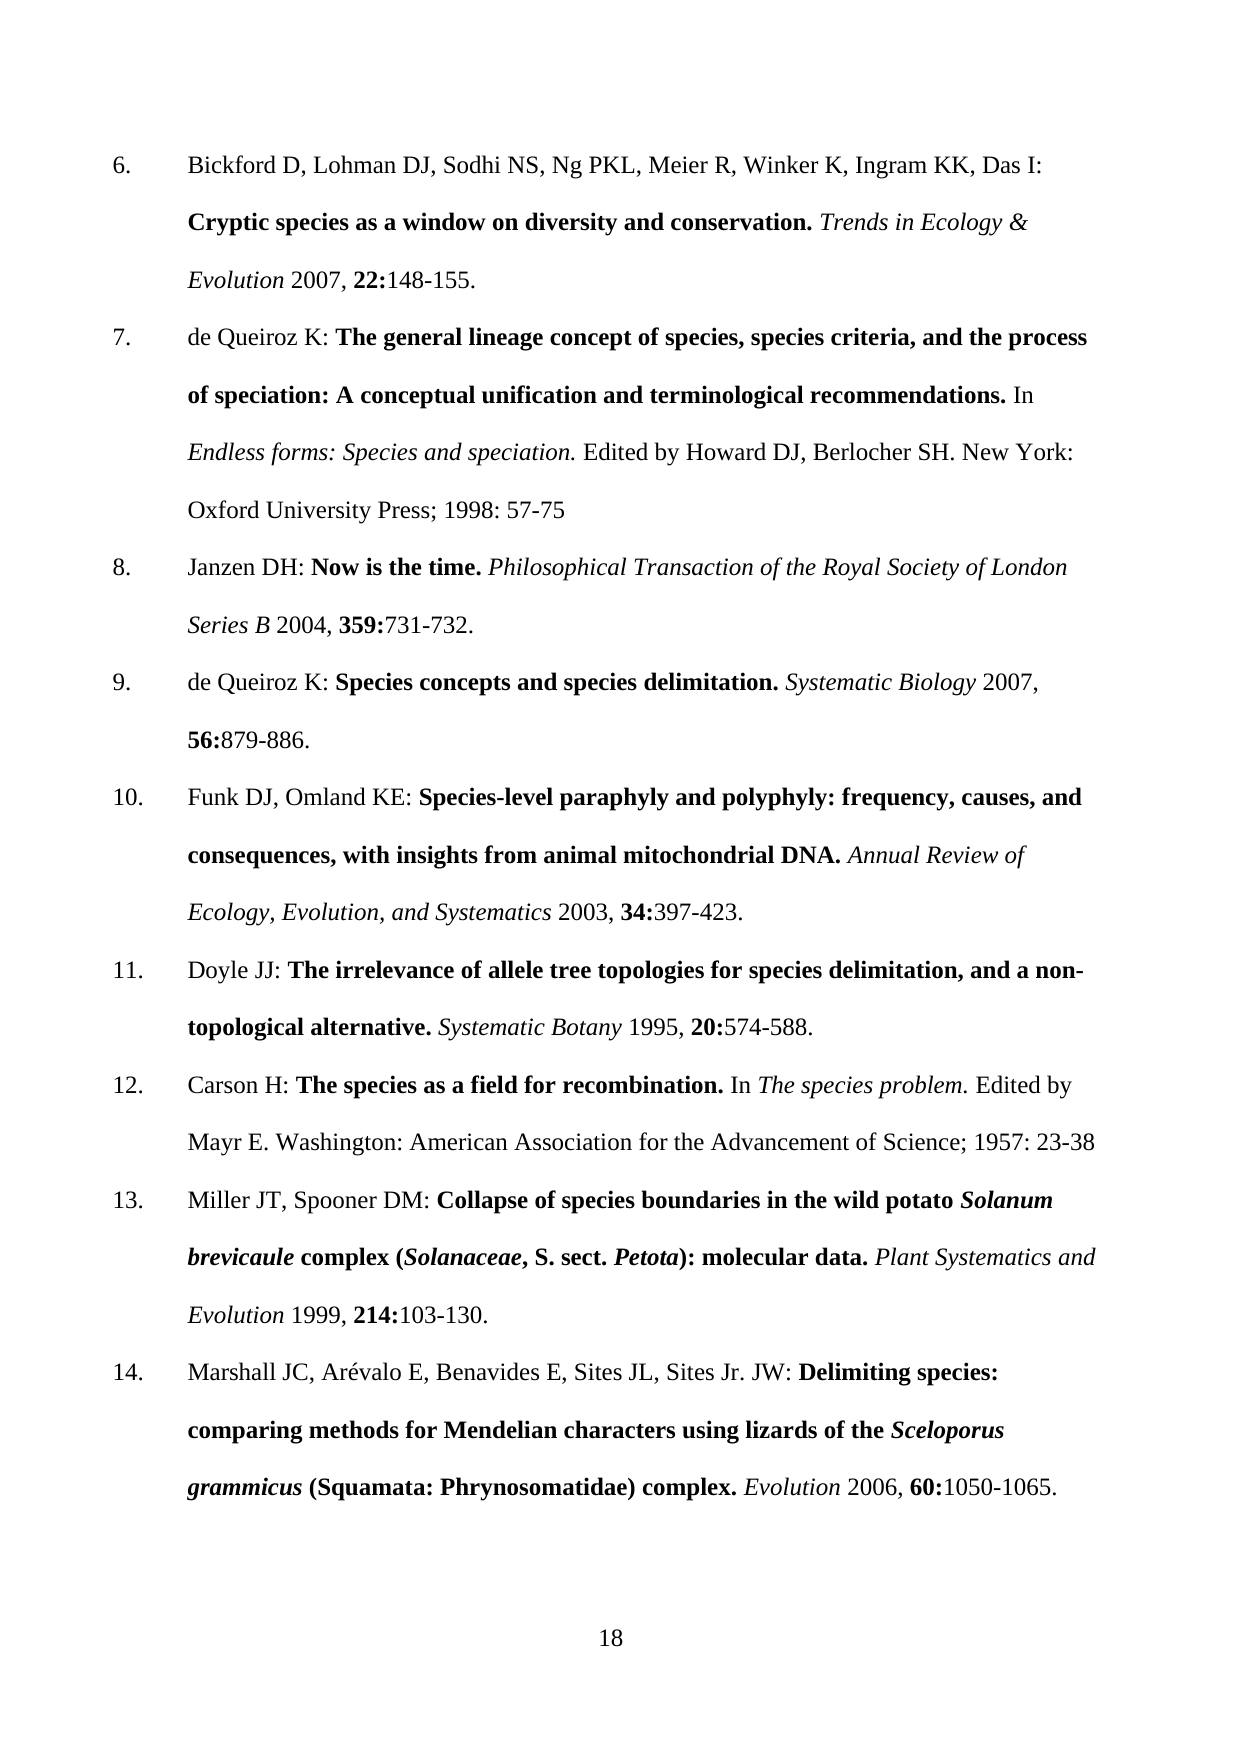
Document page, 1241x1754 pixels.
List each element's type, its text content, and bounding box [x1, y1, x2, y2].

text 12. Carson H: The species as a field for recombination. In The species problem. Edited by Mayr E. Washington: American Association for the Advancement of Science; 1957: 23-38 [112, 1070, 1109, 1156]
text 11. Doyle JJ: The irrelevance of allele tree topologies for species delimitation, and a non-topological alternative. Systematic Botany 1995, 20:574-588. [112, 955, 1109, 1041]
text 6. Bickford D, Lohman DJ, Sodhi NS, Ng PKL, Meier R, Winker K, Ingram KK, Das I: Cryptic species as a window on diversity and conservation. Trends in Ecology & Evolution 2007, 22:148-155. [112, 150, 1109, 294]
text 14. Marshall JC, Arévalo E, Benavides E, Sites JL, Sites Jr. JW: Delimiting species: comparing methods for Mendelian characters using lizards of the Sceloporus grammicus (Squamata: Phrynosomatidae) complex. Evolution 2006, 60:1050-1065. [112, 1357, 1109, 1501]
text 13. Miller JT, Spooner DM: Collapse of species boundaries in the wild potato Solanum brevicaule complex (Solanaceae, S. sect. Petota): molecular data. Plant Systematics and Evolution 1999, 214:103-130. [112, 1185, 1109, 1329]
text 9. de Queiroz K: Species concepts and species delimitation. Systematic Biology 2007, 56:879-886. [112, 667, 1109, 754]
text 8. Janzen DH: Now is the time. Philosophical Transaction of the Royal Society of London Series B 2004, 359:731-732. [112, 552, 1109, 639]
text 10. Funk DJ, Omland KE: Species-level paraphyly and polyphyly: frequency, causes, and consequences, with insights from animal mitochondrial DNA. Annual Review of Ecology, Evolution, and Systematics 2003, 34:397-423. [112, 782, 1109, 926]
text 7. de Queiroz K: The general lineage concept of species, species criteria, and the process of speciation: A conceptual unification and terminological recommendations. In Endless forms: Species and speciation. Edited by Howard DJ, Berlocher SH. New York: Oxford University Press; 1998: 57-75 [112, 322, 1109, 524]
